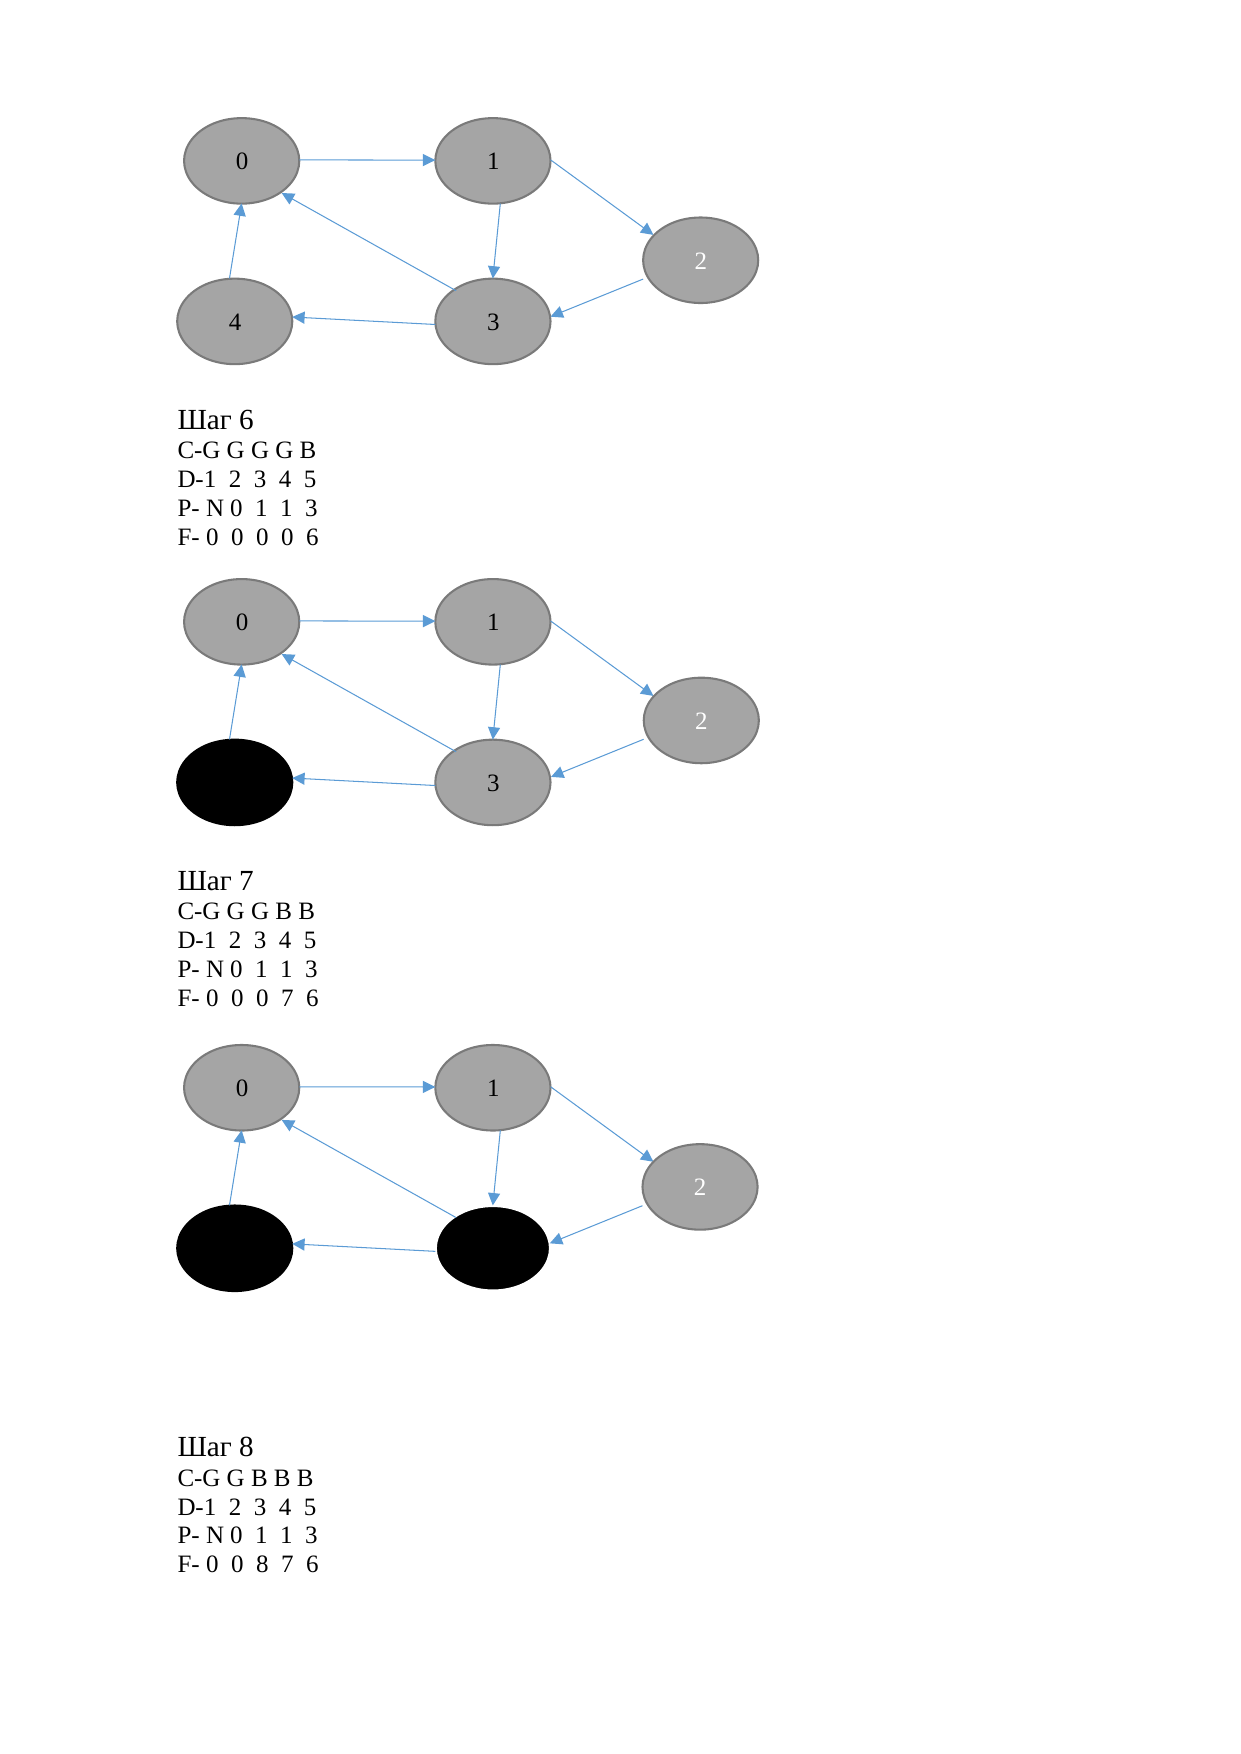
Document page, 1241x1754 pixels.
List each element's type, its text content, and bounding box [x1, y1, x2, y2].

text Шаг 6 [177, 402, 1152, 435]
text P- N 0 1 1 3 [177, 1520, 1152, 1549]
text Шаг 8 [177, 1429, 1152, 1463]
text P- N 0 1 1 3 [177, 493, 1152, 522]
text C-G G G G B [177, 435, 1152, 464]
text D-1 2 3 4 5 [177, 464, 1152, 493]
text F- 0 0 8 7 6 [177, 1549, 1152, 1578]
text D-1 2 3 4 5 [177, 1492, 1152, 1520]
text F- 0 0 0 0 6 [177, 522, 1152, 550]
text F- 0 0 0 7 6 [177, 983, 1152, 1011]
text Шаг 7 [177, 863, 1152, 896]
text C-G G B B B [177, 1463, 1152, 1492]
text P- N 0 1 1 3 [177, 954, 1152, 983]
text D-1 2 3 4 5 [177, 925, 1152, 954]
text C-G G G B B [177, 896, 1152, 925]
